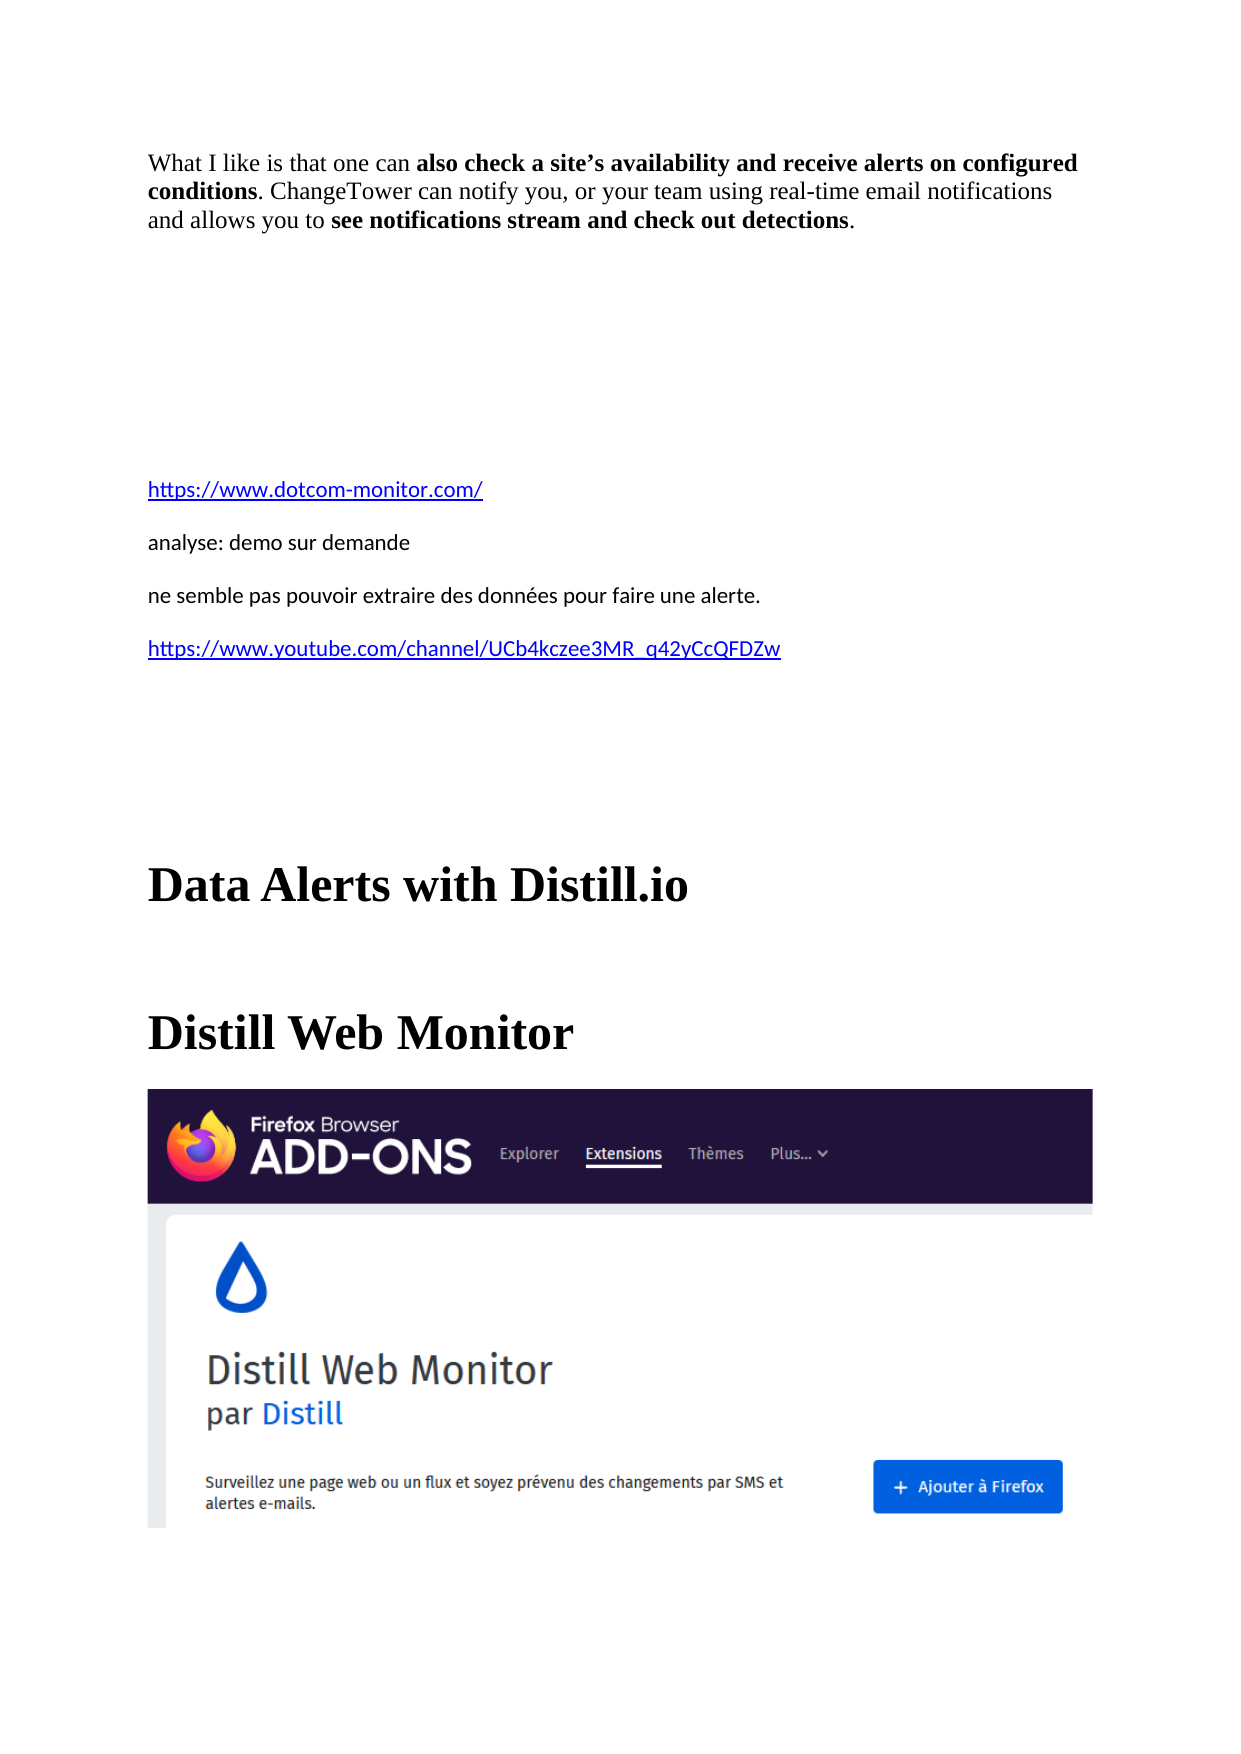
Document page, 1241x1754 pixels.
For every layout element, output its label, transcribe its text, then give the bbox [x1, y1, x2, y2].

subtitle Distill Web Monitor [148, 1003, 1093, 1060]
text What I like is that one can also check a site’s availability and receive alerts on configured conditions. ChangeTower can notify you, or your team using real-time email notifications and allows you to see notifications stream and check out detections. [148, 148, 1093, 234]
text Data Alerts with Distill.io [148, 854, 1093, 912]
text ne semble pas pouvoir extraire des données pour faire une alerte. [148, 581, 1093, 609]
text https://www.dotcom-monitor.com/ [148, 475, 1093, 503]
text https://www.youtube.com/channel/UCb4kczee3MR_q42yCcQFDZw [148, 634, 1093, 662]
text analyse: demo sur demande [148, 528, 1093, 556]
picture [147, 1089, 1093, 1528]
